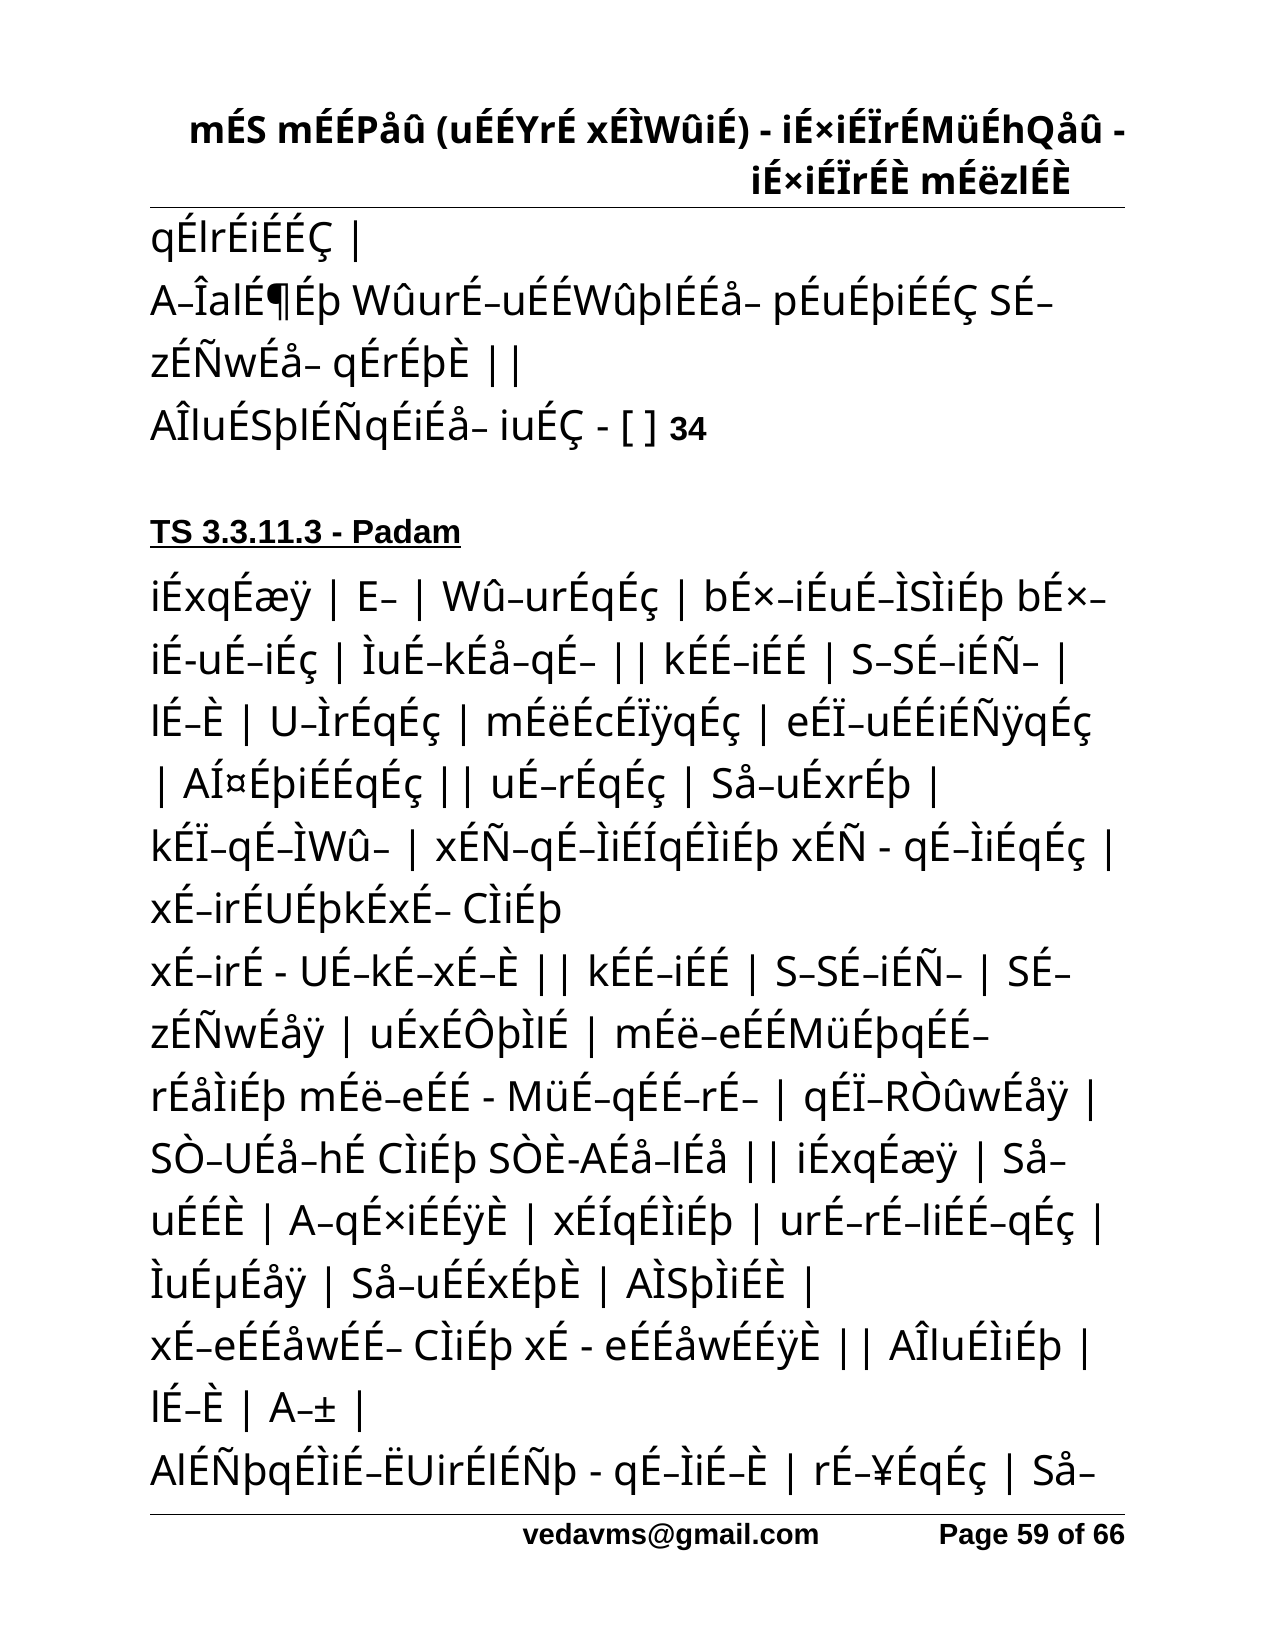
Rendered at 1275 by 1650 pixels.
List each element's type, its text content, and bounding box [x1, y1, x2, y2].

text kÉÏ–qÉ–ÌWû– | xÉÑ–qÉ–ÌiÉÍqÉÌiÉþ xÉÑ - qÉ–ÌiÉqÉç | xÉ–irÉUÉþkÉxÉ– CÌiÉþ [150, 817, 1125, 936]
text AlÉÑþ lÉÉå–Å±ÉÅlÉÑþqÉÌiÉrÉï–¥ÉÇ Så–uÉåwÉÑþ qÉlrÉiÉÉÇ | [150, 208, 1125, 265]
text A–ÎalÉ¶Éþ WûurÉ–uÉÉWûþlÉÉå– pÉuÉþiÉÉÇ SÉ–zÉÑwÉå– qÉrÉþÈ || [150, 271, 1125, 390]
text iÉxqÉæÿ | E– | Wû–urÉqÉç | bÉ×–iÉuÉ–ÌSÌiÉþ bÉ×–iÉ-uÉ–iÉç | ÌuÉ–kÉå–qÉ– || kÉÉ–iÉÉ | S–SÉ–iÉÑ– | lÉ–È | U–ÌrÉqÉç | mÉëÉcÉÏÿqÉç | eÉÏ–uÉÉiÉÑÿqÉç | AÍ¤ÉþiÉÉqÉç || uÉ–rÉqÉç | Så–uÉxrÉþ | [150, 567, 1125, 811]
text xÉ–irÉ - UÉ–kÉ–xÉ–È || kÉÉ–iÉÉ | S–SÉ–iÉÑ– | SÉ–zÉÑwÉåÿ | uÉxÉÔþÌlÉ | mÉë–eÉÉMüÉþqÉÉ–rÉåÌiÉþ mÉë–eÉÉ - MüÉ–qÉÉ–rÉ– | qÉÏ–RÒûwÉåÿ | SÒ–UÉå–hÉ CÌiÉþ SÒÈ-AÉå–lÉå || iÉxqÉæÿ | Så–uÉÉÈ | A–qÉ×iÉÉÿÈ | xÉÍqÉÌiÉþ | urÉ–rÉ–liÉÉ–qÉç | ÌuÉµÉåÿ | Så–uÉÉxÉþÈ | AÌSþÌiÉÈ | [150, 942, 1125, 1310]
text xÉ–eÉÉåwÉÉ– CÌiÉþ xÉ - eÉÉåwÉÉÿÈ || AÎluÉÌiÉþ | lÉ–È | A–± | [150, 1316, 1125, 1435]
text TS 3.3.11.3 - Padam [150, 512, 1158, 551]
text AÎluÉSþlÉÑqÉiÉå– iuÉÇ - [ ] 34 [150, 395, 1125, 452]
text AlÉÑþqÉÌiÉ–ËUirÉlÉÑþ - qÉ–ÌiÉ–È | rÉ–¥ÉqÉç | Så–uÉåwÉÑþ | qÉ–lrÉ–iÉÉ–qÉç || A–ÎalÉÈ | cÉ– | [150, 1441, 1125, 1497]
